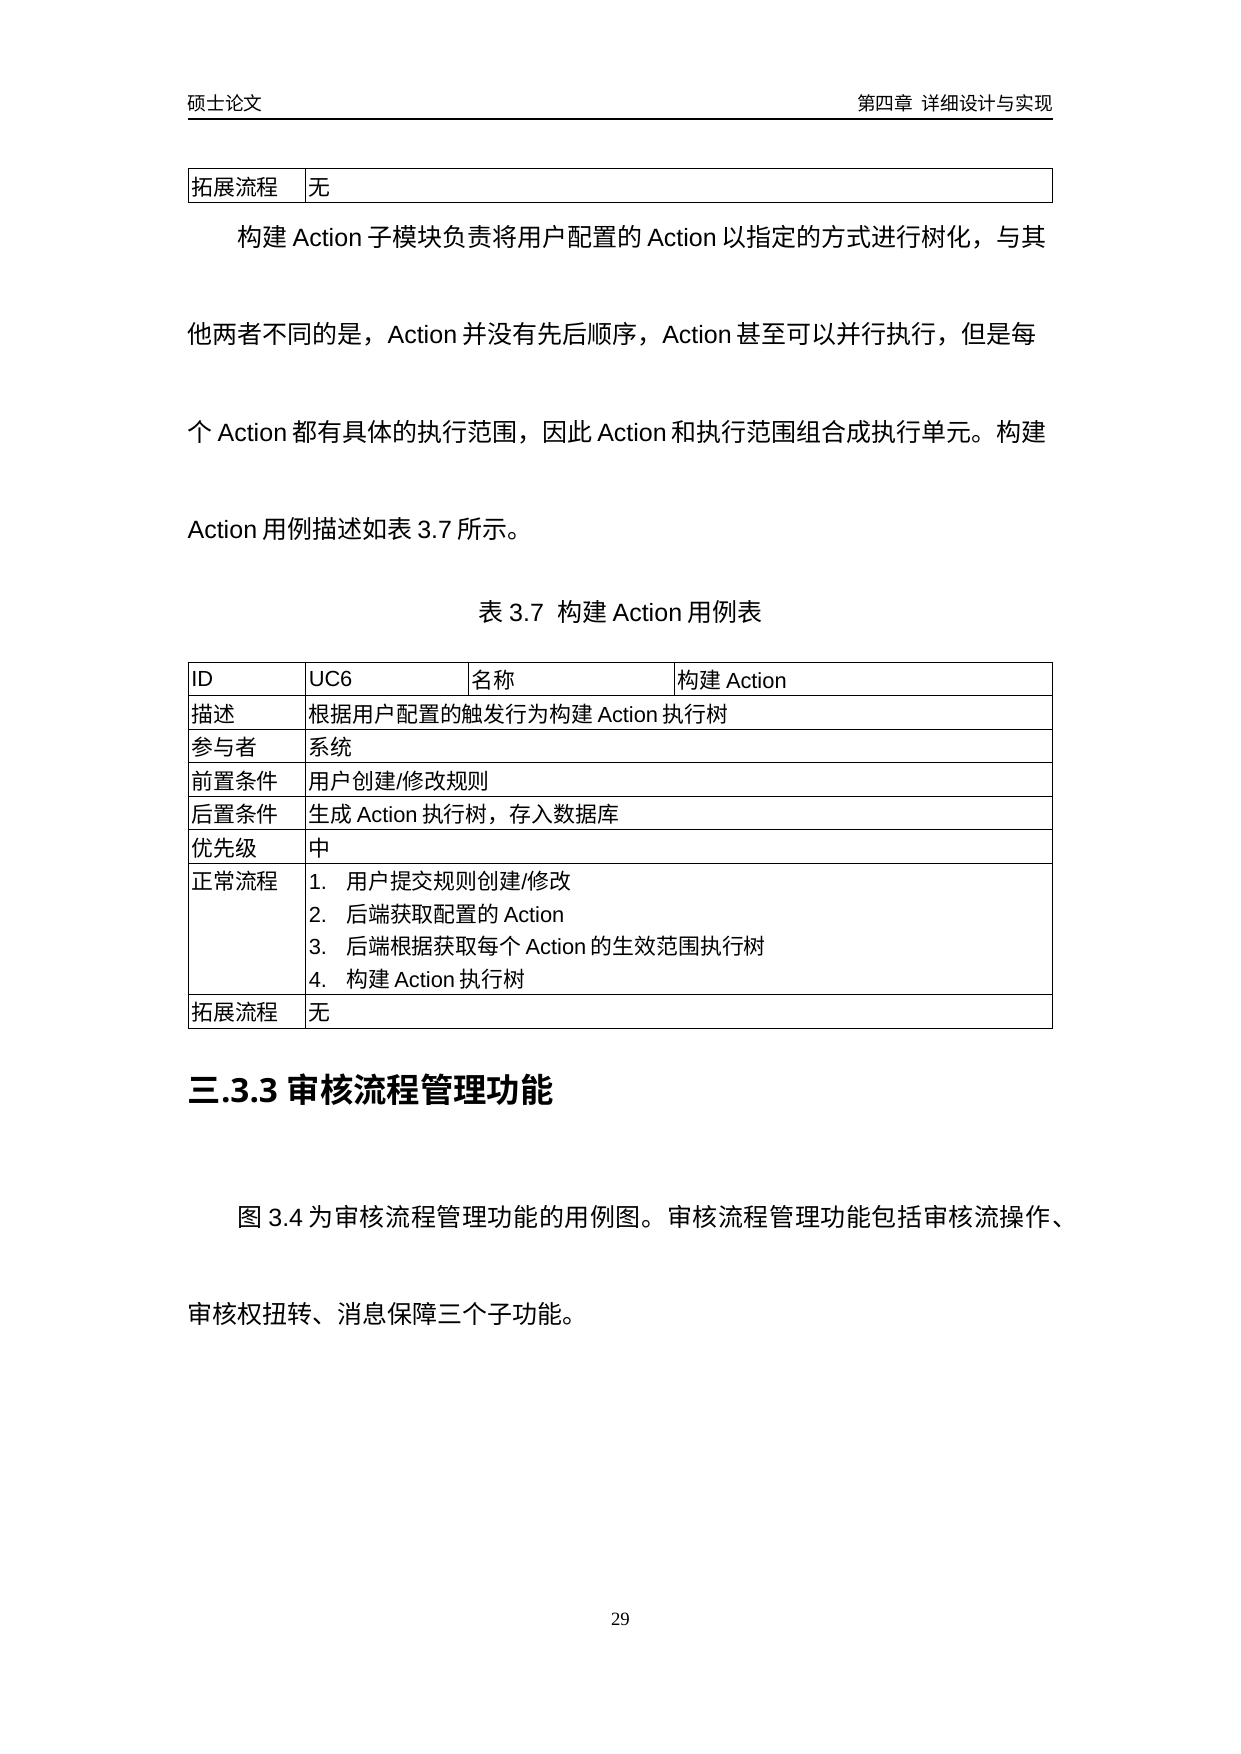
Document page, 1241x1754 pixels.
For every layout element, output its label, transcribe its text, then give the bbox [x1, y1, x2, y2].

table_cell 用户提交规则创建/修改 后端获取配置的Action 后端根据获取每个Action的生效范围执行树 构建Action执行树 [306, 864, 1052, 994]
text 表 3.7 构建Action用例表 [187, 578, 1053, 643]
table_cell 拓展流程 [189, 995, 305, 1027]
table_cell 用户创建/修改规则 [306, 763, 1052, 796]
table_header 名称 [469, 663, 674, 695]
table_cell 无 [306, 995, 1052, 1027]
subtitle 审核流程管理功能 [187, 1056, 1053, 1121]
table_cell 中 [306, 830, 1052, 863]
table_cell 描述 [189, 696, 305, 729]
table_header ID [189, 663, 305, 695]
table_cell 前置条件 [189, 763, 305, 796]
table_cell 参与者 [189, 730, 305, 762]
table_cell 正常流程 [189, 864, 305, 994]
table_header 构建Action [675, 663, 1052, 695]
text 图3.4为审核流程管理功能的用例图。审核流程管理功能包括审核流操作、审核权扭转、消息保障三个子功能。 [187, 1183, 1053, 1345]
table_header UC6 [306, 663, 468, 695]
table_cell 根据用户配置的触发行为构建Action执行树 [306, 696, 1052, 729]
table_cell 拓展流程 [189, 169, 305, 202]
table_cell 优先级 [189, 830, 305, 863]
table_cell 系统 [306, 730, 1052, 762]
text 构建Action子模块负责将用户配置的Action以指定的方式进行树化，与其他两者不同的是，Action并没有先后顺序，Action甚至可以并行执行，但是每个Action都有具体的执行范围，因此Action和执行范围组合成执行单元。构建Action用例描述如表3.7所示。 [187, 203, 1053, 560]
table_cell 后置条件 [189, 797, 305, 829]
table_cell 无 [306, 169, 1052, 202]
table_cell 生成Action执行树，存入数据库 [306, 797, 1052, 829]
